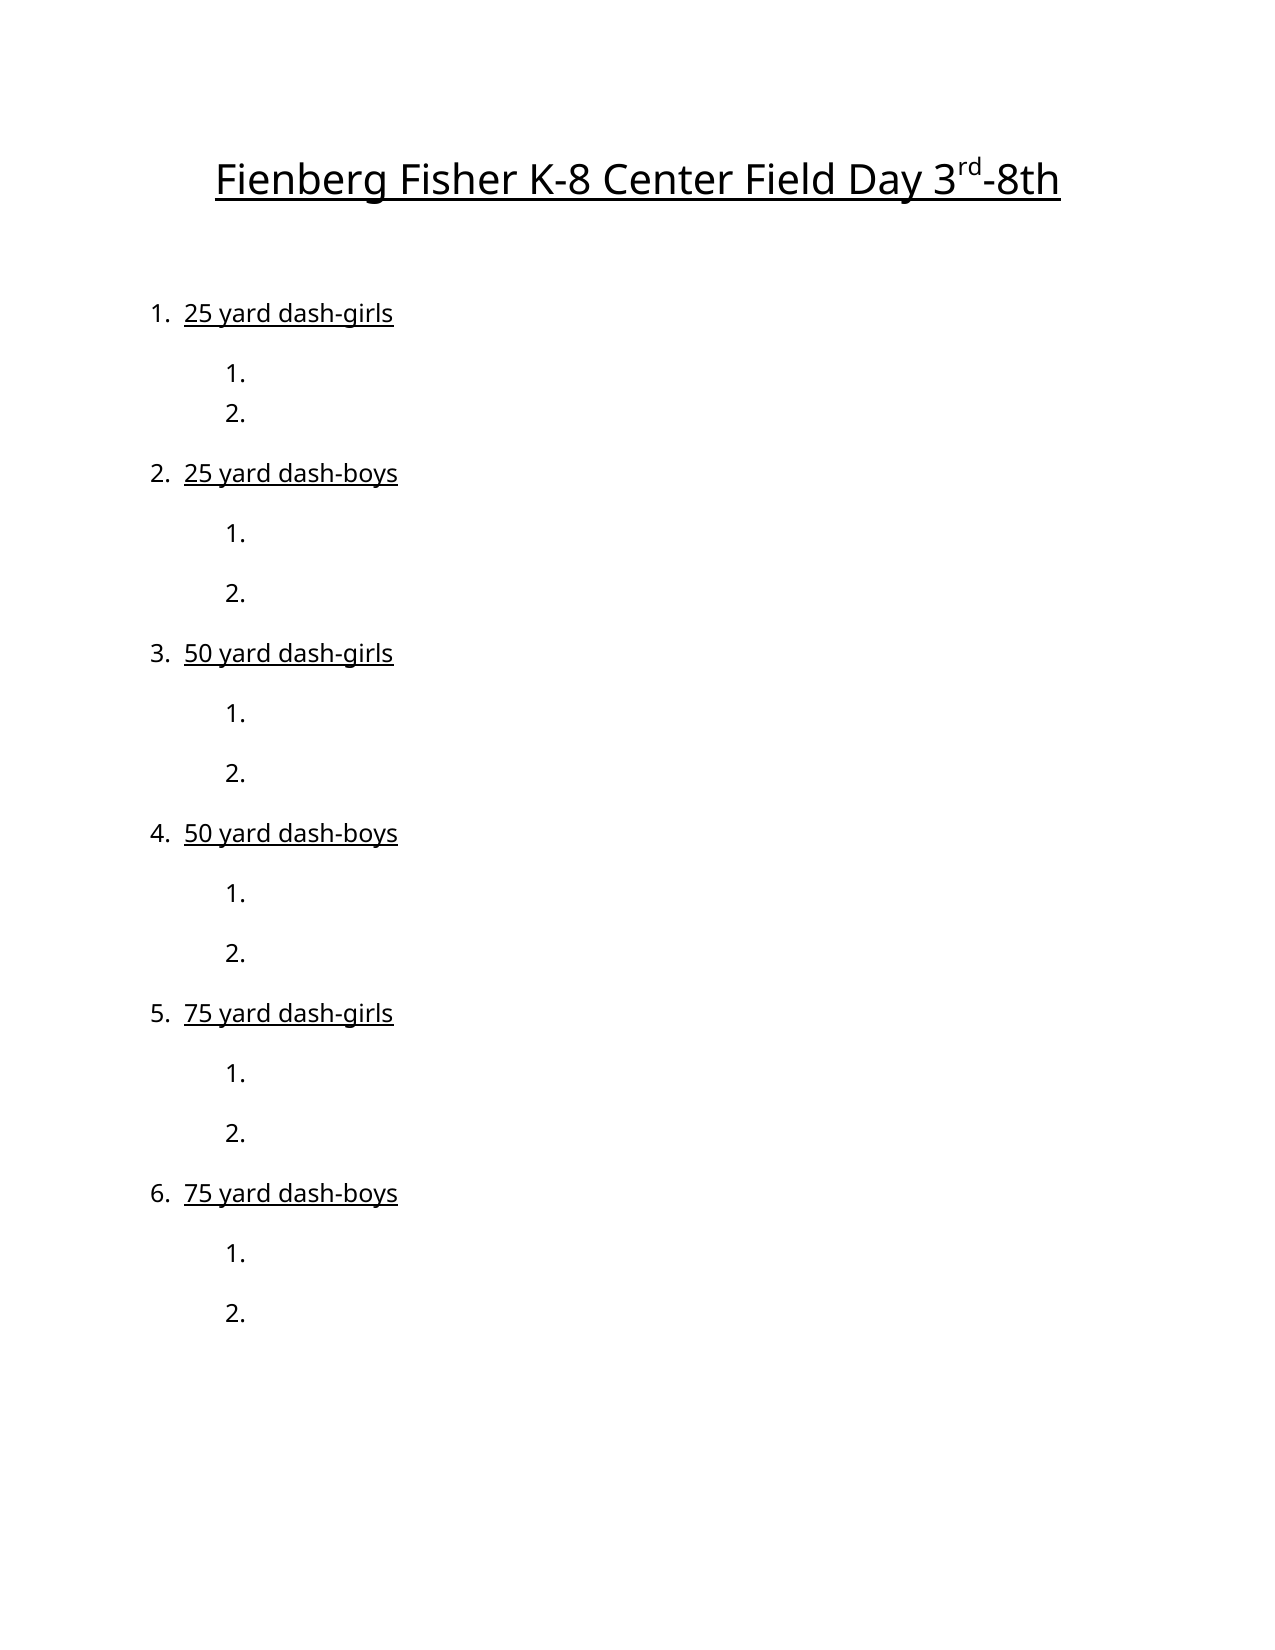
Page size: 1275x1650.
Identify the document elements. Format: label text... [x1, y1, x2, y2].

text 1. [150, 515, 1125, 549]
text 6. 75 yard dash-boys [150, 1175, 1125, 1209]
text 2. [150, 755, 1125, 789]
text 4. 50 yard dash-boys [150, 815, 1125, 849]
text 1. [150, 695, 1125, 729]
text 1. [150, 875, 1125, 909]
text 2. [150, 1115, 1125, 1149]
text 1. 25 yard dash-girls [150, 296, 1125, 330]
text 3. 50 yard dash-girls [150, 635, 1125, 669]
text 2. [150, 935, 1125, 969]
text 2. 25 yard dash-boys [150, 455, 1125, 489]
text 1. [150, 1055, 1125, 1089]
list 2. [225, 395, 1125, 429]
text 1. [150, 1235, 1125, 1269]
text 2. [150, 1295, 1125, 1329]
text 2. [150, 575, 1125, 609]
list 1. [225, 356, 1125, 390]
text Fienberg Fisher K-8 Center Field Day 3rd-8th [150, 150, 1125, 207]
text 5. 75 yard dash-girls [150, 995, 1125, 1029]
